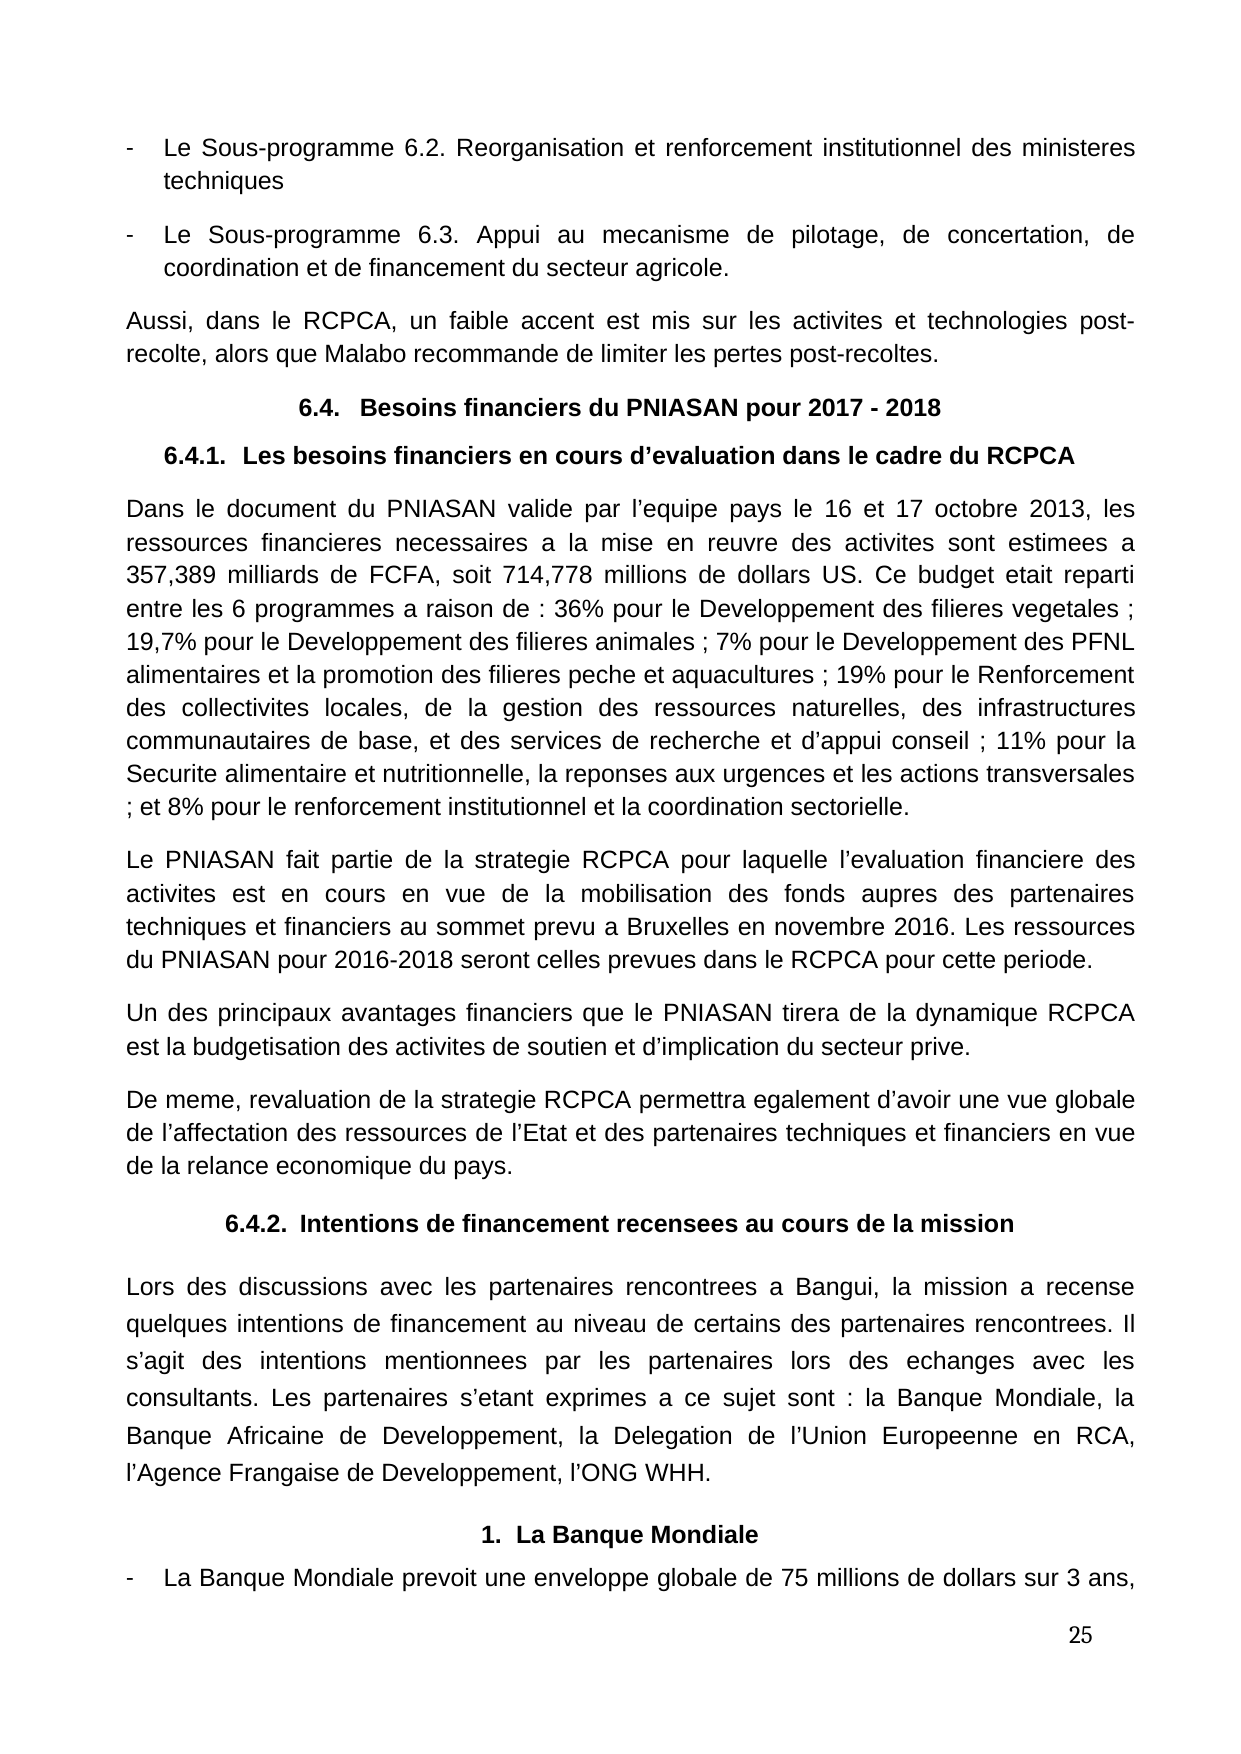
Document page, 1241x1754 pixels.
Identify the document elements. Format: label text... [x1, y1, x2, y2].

text Dans le document du PNIASAN valide par l’equipe pays le 16 et 17 octobre 2013, les ressources financieres necessaires a la mise en reuvre des activites sont estimees a 357,389 milliards de FCFA, soit 714,778 millions de dollars US. Ce budget etait reparti entre les 6 programmes a raison de : 36% pour le Developpement des filieres vegetales ; 19,7% pour le Developpement des filieres animales ; 7% pour le Developpement des PFNL alimentaires et la promotion des filieres peche et aquacultures ; 19% pour le Renforcement des collectivites locales, de la gestion des ressources naturelles, des infrastructures communautaires de base, et des services de recherche et d’appui conseil ; 11% pour la Securite alimentaire et nutritionnelle, la reponses aux urgences et les actions transversales ; et 8% pour le renforcement institutionnel et la coordination sectorielle. [126, 494, 1137, 820]
text De meme, revaluation de la strategie RCPCA permettra egalement d’avoir une vue globale de l’affectation des ressources de l’Etat et des partenaires techniques et financiers en vue de la relance economique du pays. [126, 1085, 1137, 1180]
subtitle La Banque Mondiale [103, 1520, 1137, 1549]
subtitle Les besoins financiers en cours d’evaluation dans le cadre du RCPCA [103, 441, 1137, 469]
list Le Sous-programme 6.3. Appui au mecanisme de pilotage, de concertation, de coordination et de financement du secteur agricole. [126, 219, 1137, 282]
text Le PNIASAN fait partie de la strategie RCPCA pour laquelle l’evaluation financiere des activites est en cours en vue de la mobilisation des fonds aupres des partenaires techniques et financiers au sommet prevu a Bruxelles en novembre 2016. Les ressources du PNIASAN pour 2016-2018 seront celles prevues dans le RCPCA pour cette periode. [126, 846, 1137, 973]
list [126, 1562, 1137, 1592]
list Le Sous-programme 6.2. Reorganisation et renforcement institutionnel des ministeres techniques [126, 132, 1137, 195]
text Aussi, dans le RCPCA, un faible accent est mis sur les activites et technologies post- recolte, alors que Malabo recommande de limiter les pertes post-recoltes. [126, 306, 1137, 368]
subtitle Besoins financiers du PNIASAN pour 2017 - 2018 [103, 393, 1137, 422]
text Lors des discussions avec les partenaires rencontrees a Bangui, la mission a recense quelques intentions de financement au niveau de certains des partenaires rencontrees. Il s’agit des intentions mentionnees par les partenaires lors des echanges avec les consultants. Les partenaires s’etant exprimes a ce sujet sont : la Banque Mondiale, la Banque Africaine de Developpement, la Delegation de l’Union Europeenne en RCA, l’Agence Frangaise de Developpement, l’ONG WHH. [126, 1272, 1137, 1487]
subtitle Intentions de financement recensees au cours de la mission [103, 1209, 1137, 1238]
text Un des principaux avantages financiers que le PNIASAN tirera de la dynamique RCPCA est la budgetisation des activites de soutien et d’implication du secteur prive. [126, 998, 1137, 1060]
